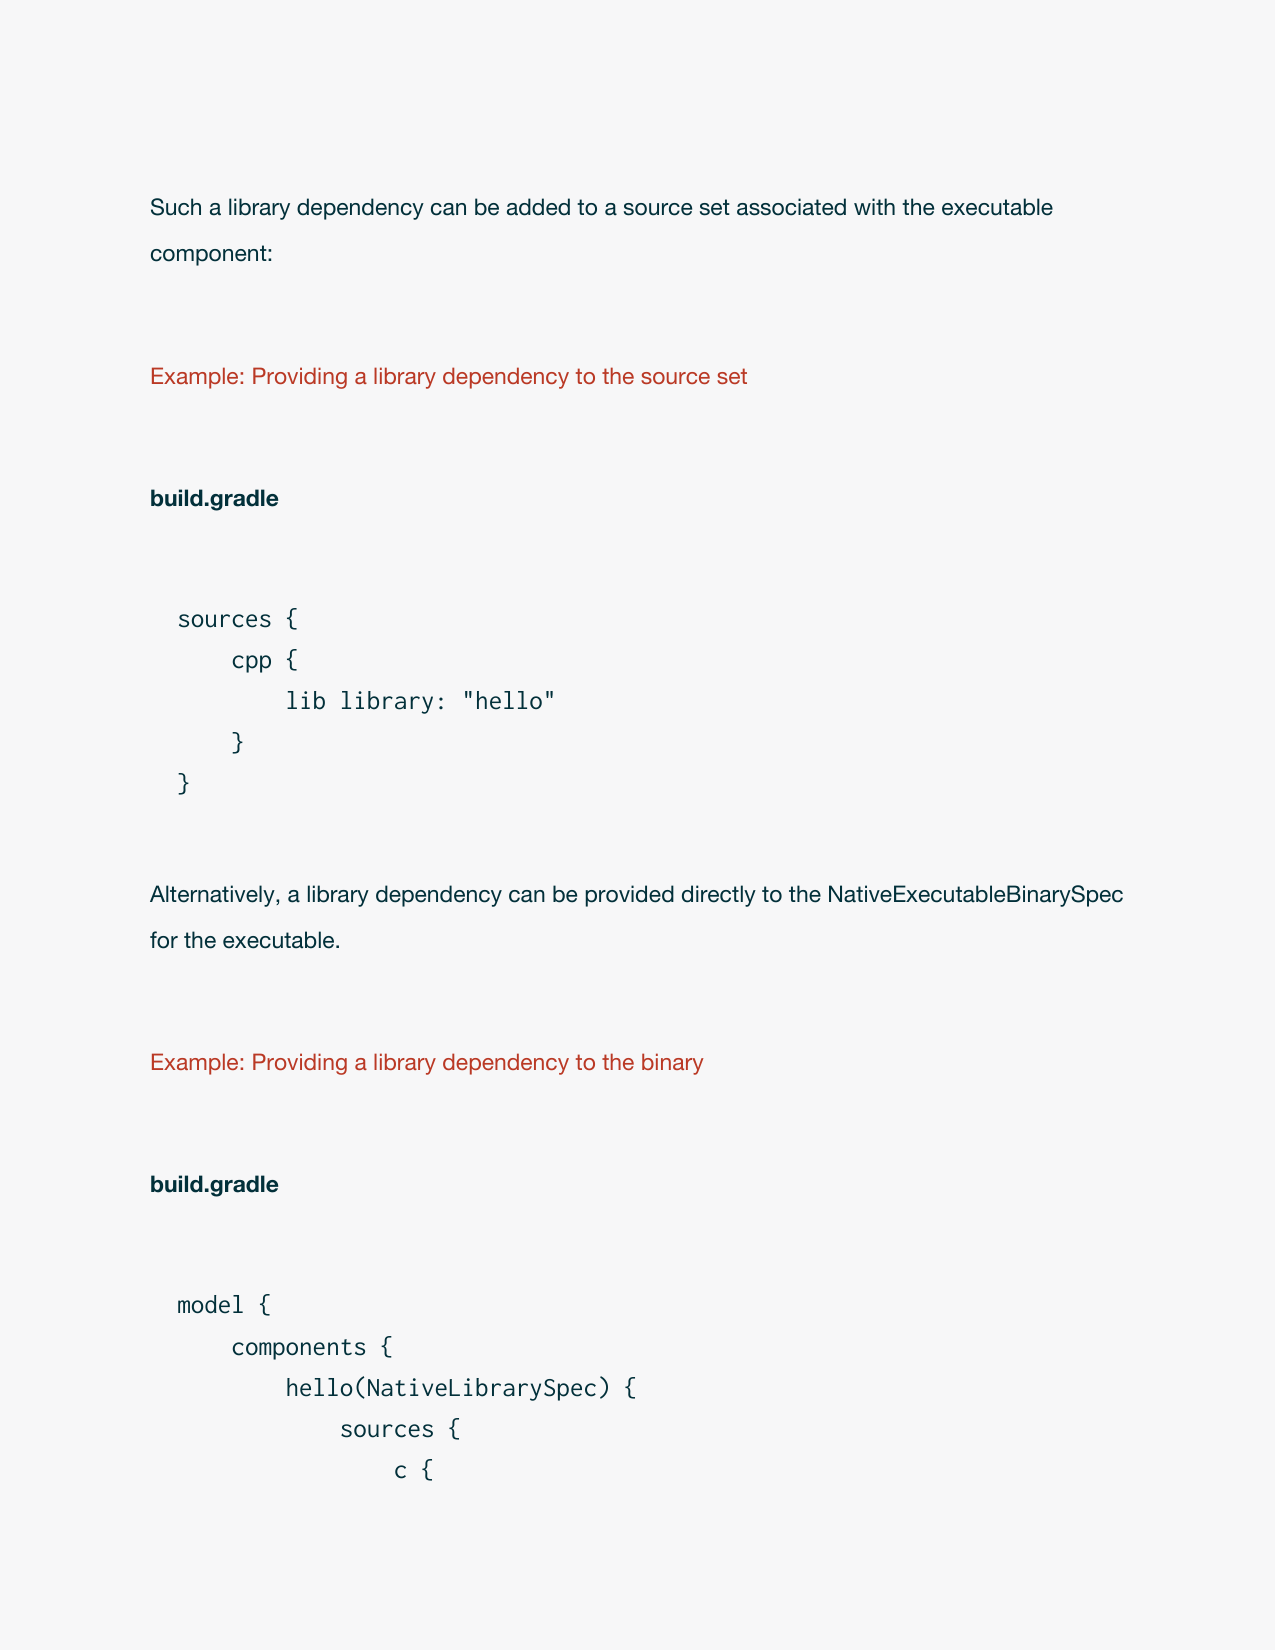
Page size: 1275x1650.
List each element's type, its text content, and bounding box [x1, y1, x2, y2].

text Example: Providing a library dependency to the binary [150, 1048, 1125, 1077]
text Example: Providing a library dependency to the source set [150, 362, 1125, 391]
text Such a library dependency can be added to a source set associated with the executable component: [150, 193, 1125, 268]
text build.gradle [150, 484, 1125, 513]
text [177, 1291, 1098, 1484]
text build.gradle [150, 1170, 1125, 1199]
text Alternatively, a library dependency can be provided directly to the NativeExecutableBinarySpec for the executable. [150, 880, 1125, 955]
text sources { cpp { lib library: "hello" } } [177, 604, 1098, 797]
